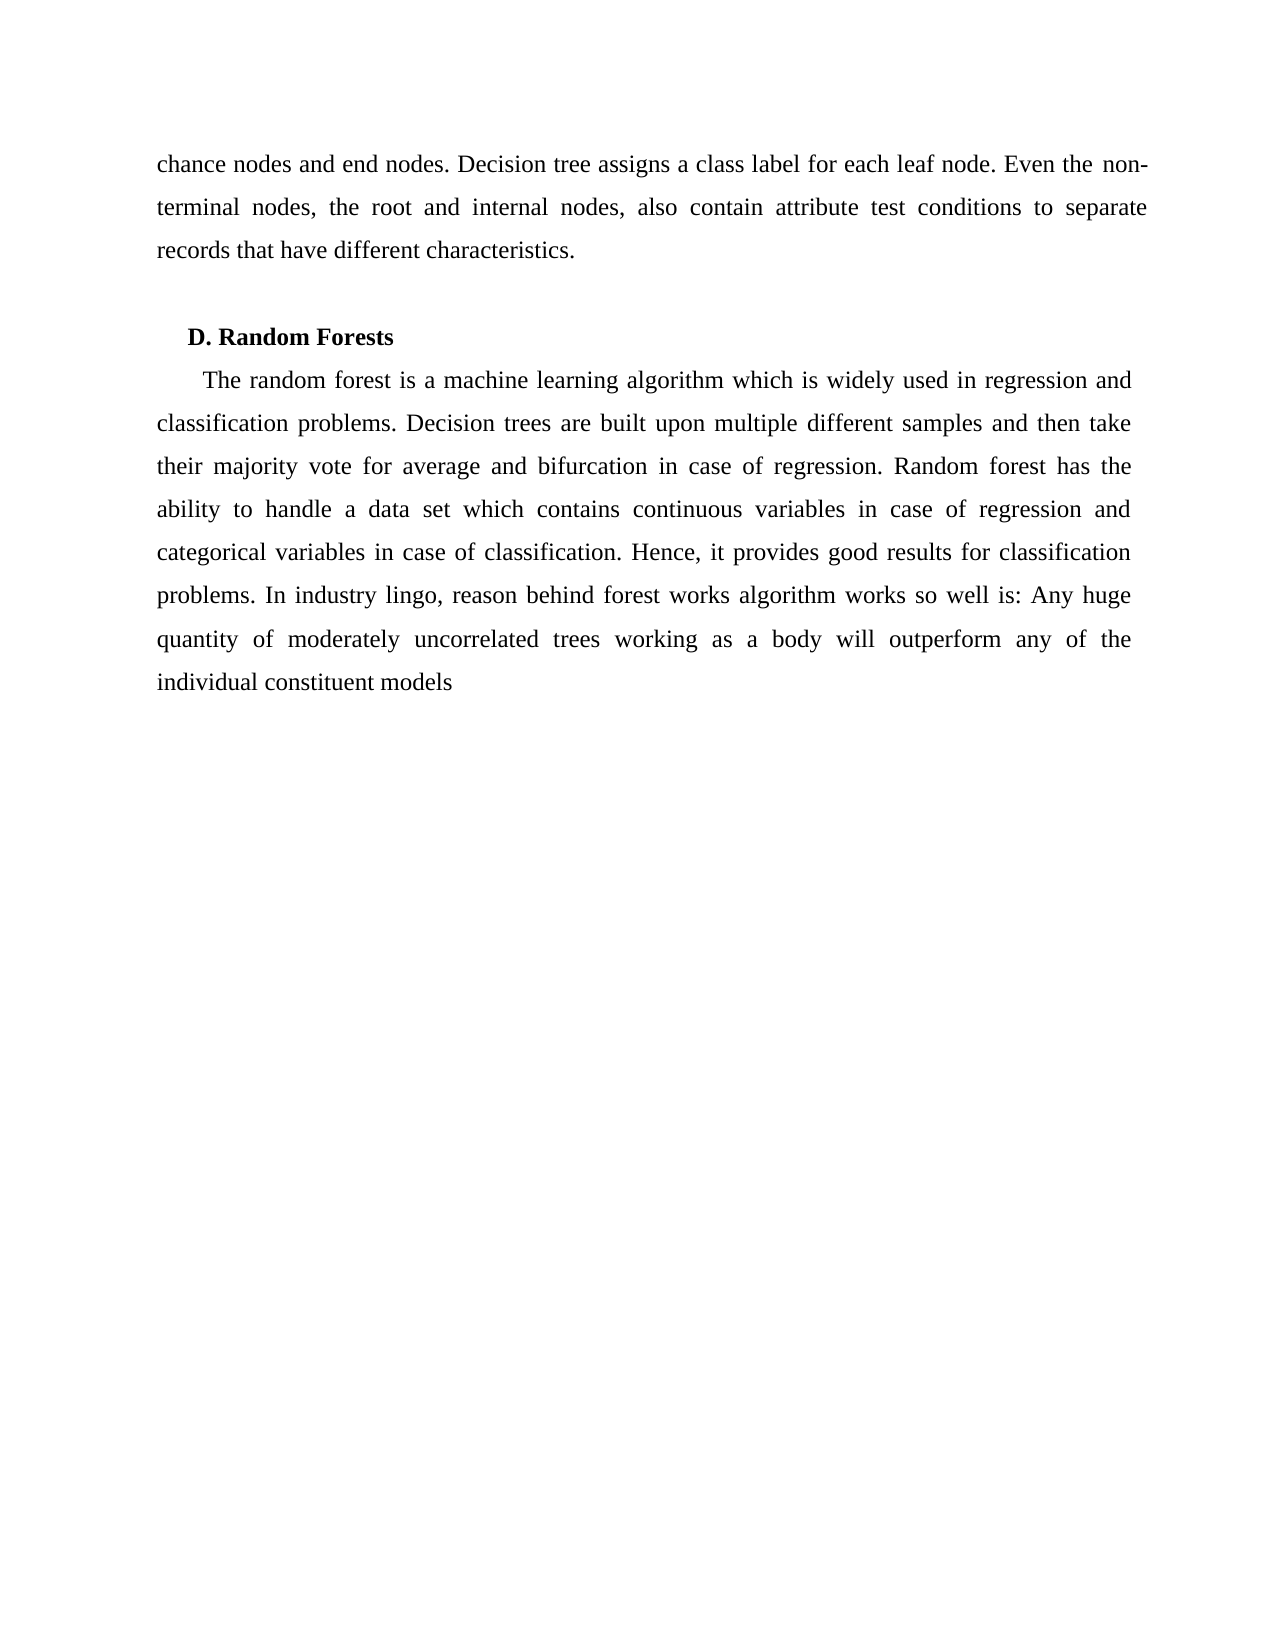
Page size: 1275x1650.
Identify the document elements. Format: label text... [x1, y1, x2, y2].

text chance nodes and end nodes. Decision tree assigns a class label for each leaf node. Even the non-terminal nodes, the root and internal nodes, also contain attribute test conditions to separate records that have different characteristics. [157, 149, 1148, 264]
subtitle Random Forests [187, 322, 1187, 351]
text The random forest is a machine learning algorithm which is widely used in regression and classification problems. Decision trees are built upon multiple different samples and then take their majority vote for average and bifurcation in case of regression. Random forest has the ability to handle a data set which contains continuous variables in case of regression and categorical variables in case of classification. Hence, it provides good results for classification problems. In industry lingo, reason behind forest works algorithm works so well is: Any huge quantity of moderately uncorrelated trees working as a body will outperform any of the individual constituent models [157, 365, 1132, 696]
